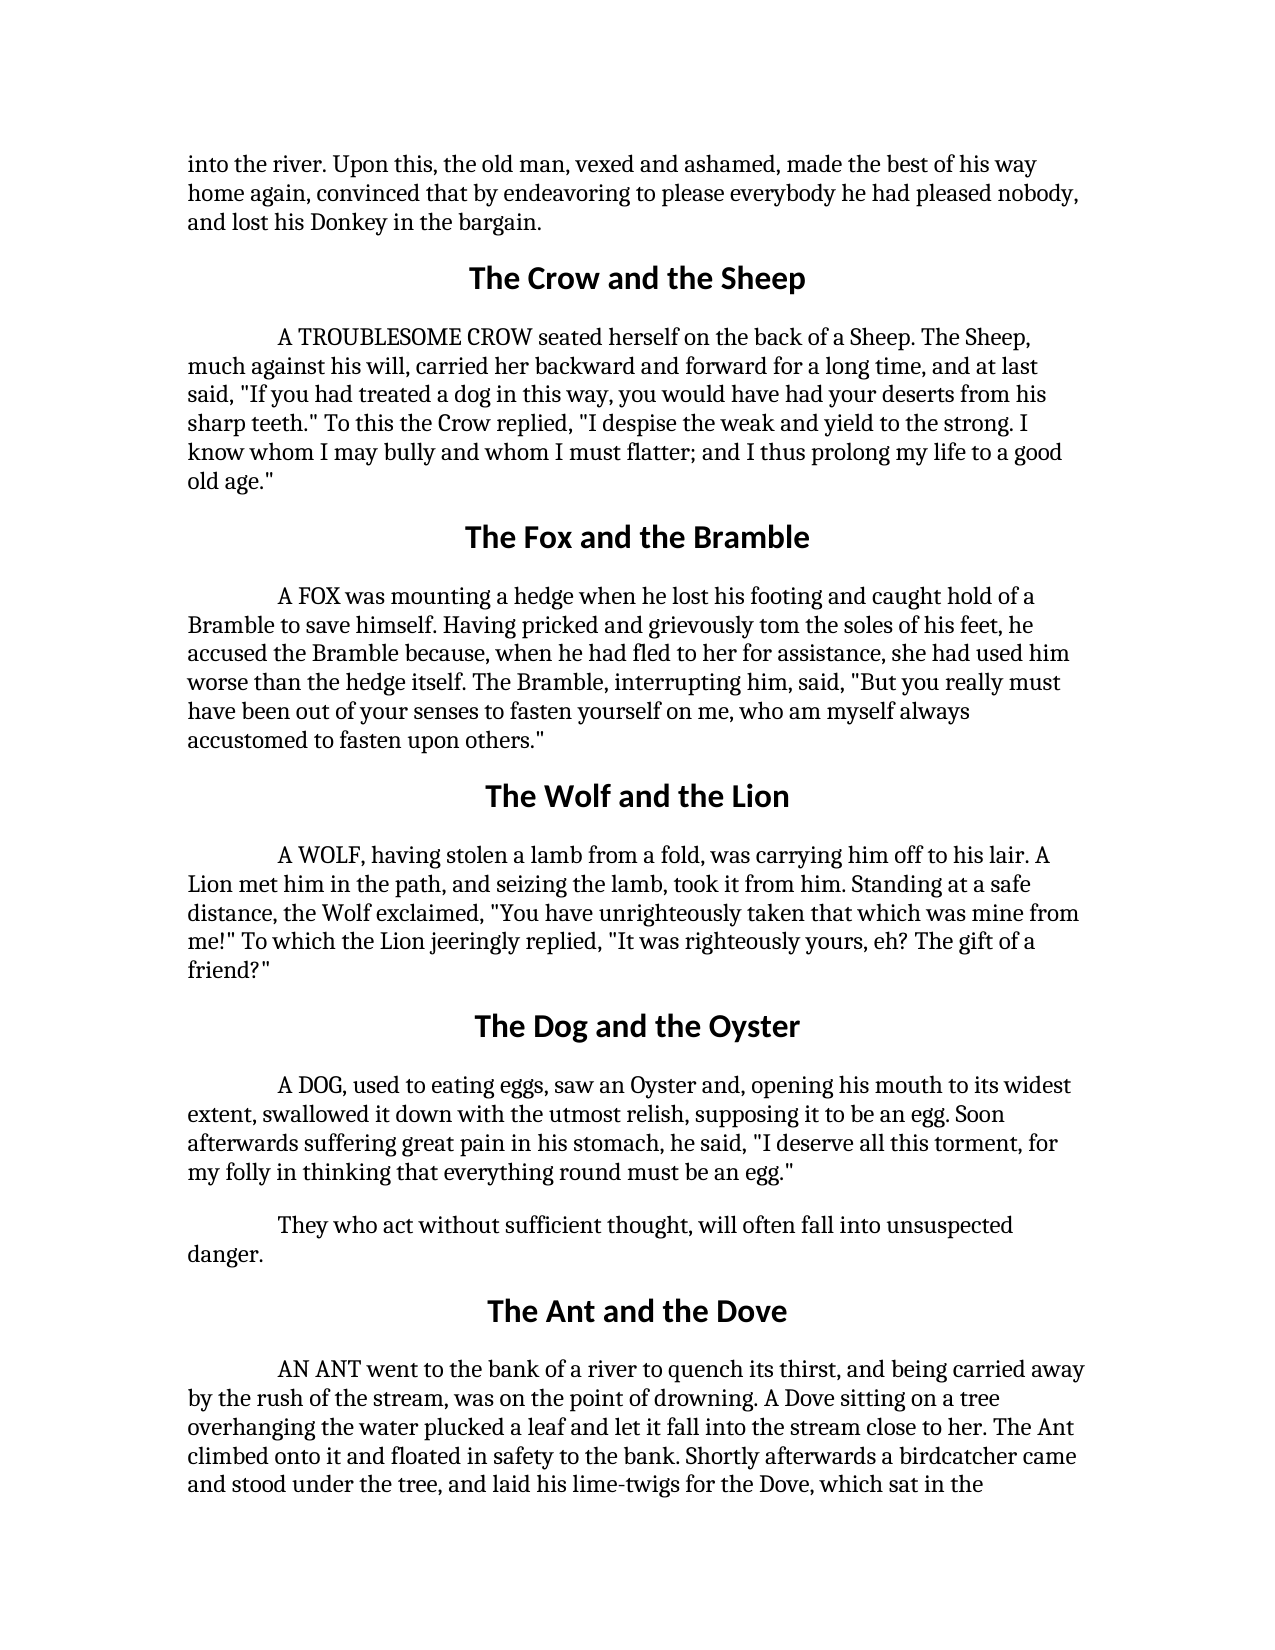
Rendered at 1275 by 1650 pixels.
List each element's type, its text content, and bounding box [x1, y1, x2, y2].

subtitle The Crow and the Sheep [187, 257, 1087, 298]
text A DOG, used to eating eggs, saw an Oyster and, opening his mouth to its widest extent, swallowed it down with the utmost relish, supposing it to be an egg. Soon afterwards suffering great pain in his stomach, he said, "I deserve all this torment, for my folly in thinking that everything round must be an egg." [187, 1071, 1087, 1186]
subtitle The Wolf and the Lion [187, 775, 1087, 816]
subtitle The Ant and the Dove [187, 1289, 1087, 1330]
text They who act without sufficient thought, will often fall into unsuspected danger. [187, 1211, 1087, 1269]
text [187, 150, 1087, 236]
text A WOLF, having stolen a lamb from a fold, was carrying him off to his lair. A Lion met him in the path, and seizing the lamb, took it from him. Standing at a safe distance, the Wolf exclaimed, "You have unrighteously taken that which was mine from me!" To which the Lion jeeringly replied, "It was righteously yours, eh? The gift of a friend?" [187, 841, 1087, 985]
subtitle The Fox and the Bramble [187, 516, 1087, 557]
text A FOX was mounting a hedge when he lost his footing and caught hold of a Bramble to save himself. Having pricked and grievously tom the soles of his feet, he accused the Bramble because, when he had fled to her for assistance, she had used him worse than the hedge itself. The Bramble, interrupting him, said, "But you really must have been out of your senses to fasten yourself on me, who am myself always accustomed to fasten upon others." [187, 582, 1087, 754]
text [187, 1355, 1087, 1499]
subtitle The Dog and the Oyster [187, 1006, 1087, 1046]
text A TROUBLESOME CROW seated herself on the back of a Sheep. The Sheep, much against his will, carried her backward and forward for a long time, and at last said, "If you had treated a dog in this way, you would have had your deserts from his sharp teeth." To this the Crow replied, "I despise the weak and yield to the strong. I know whom I may bully and whom I must flatter; and I thus prolong my life to a good old age." [187, 323, 1087, 495]
